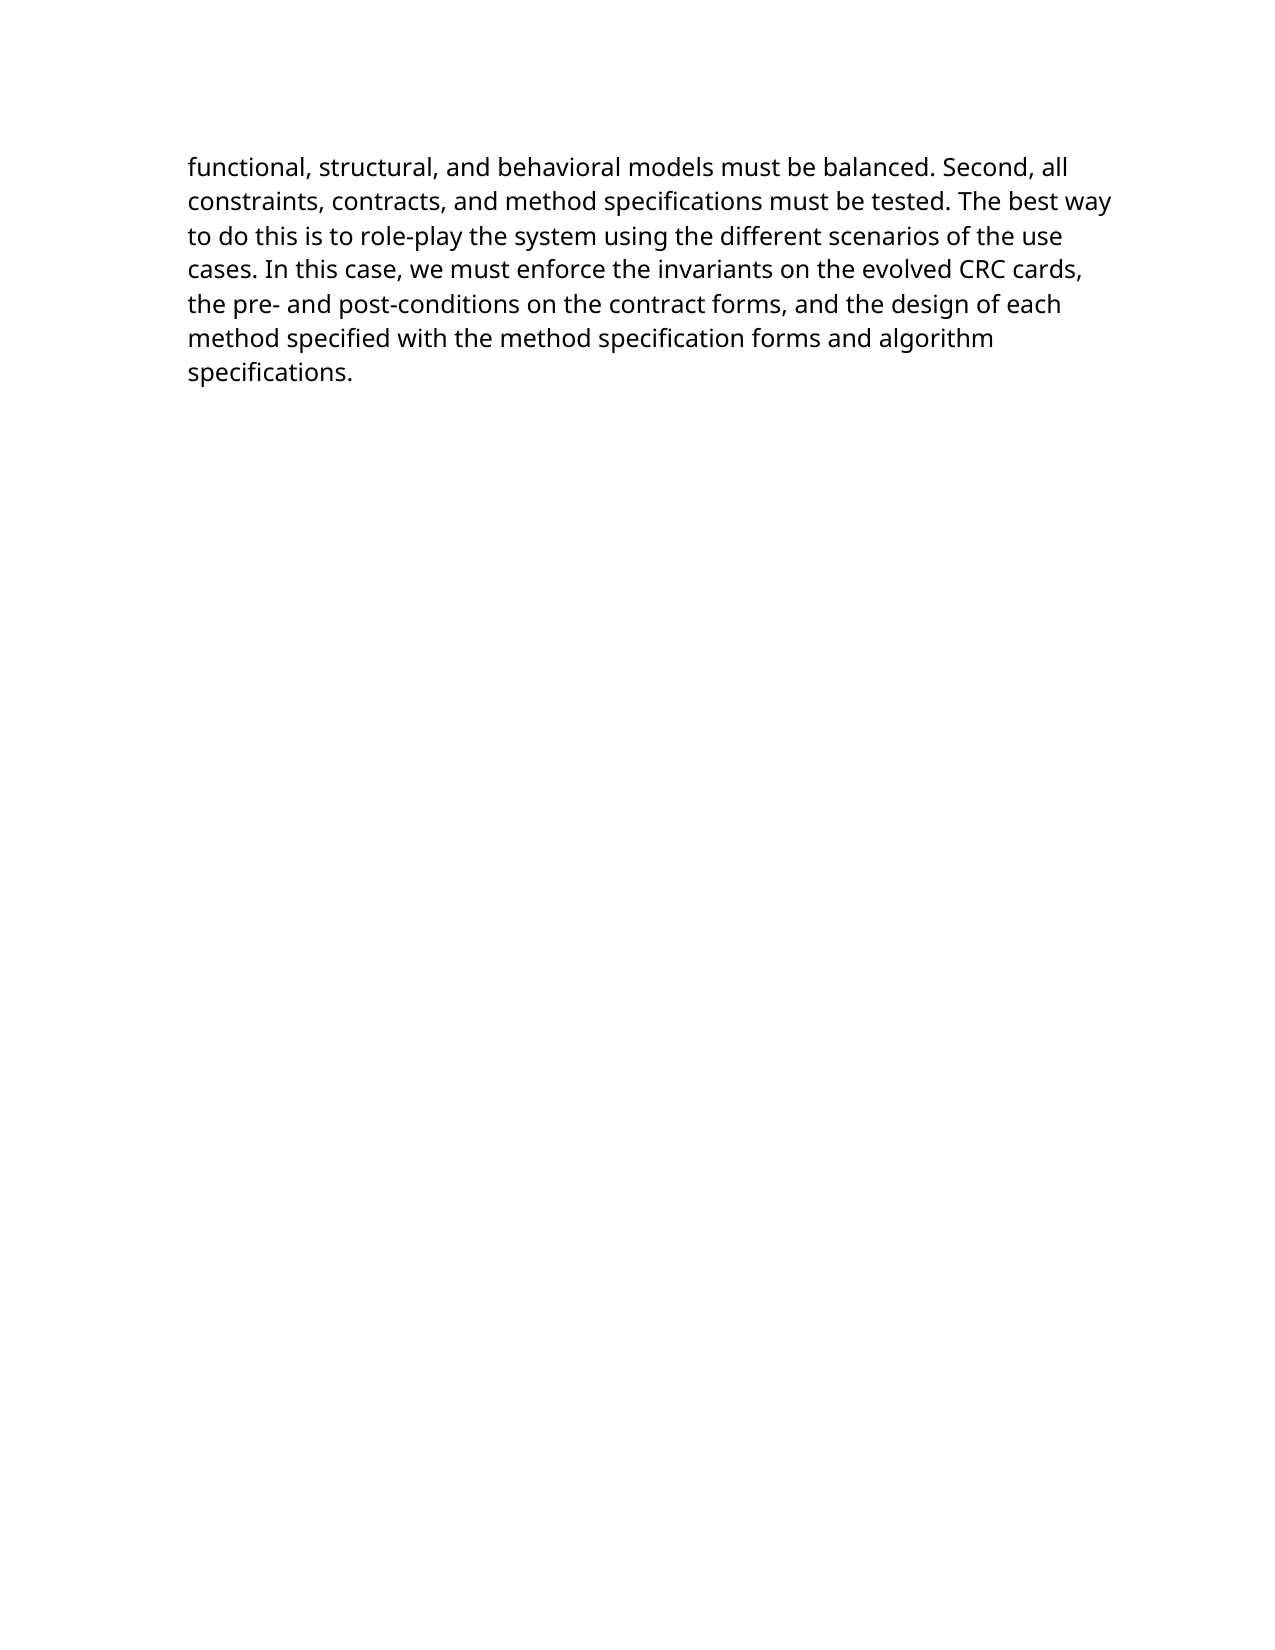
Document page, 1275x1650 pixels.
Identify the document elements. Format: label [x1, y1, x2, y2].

text [187, 150, 1125, 388]
